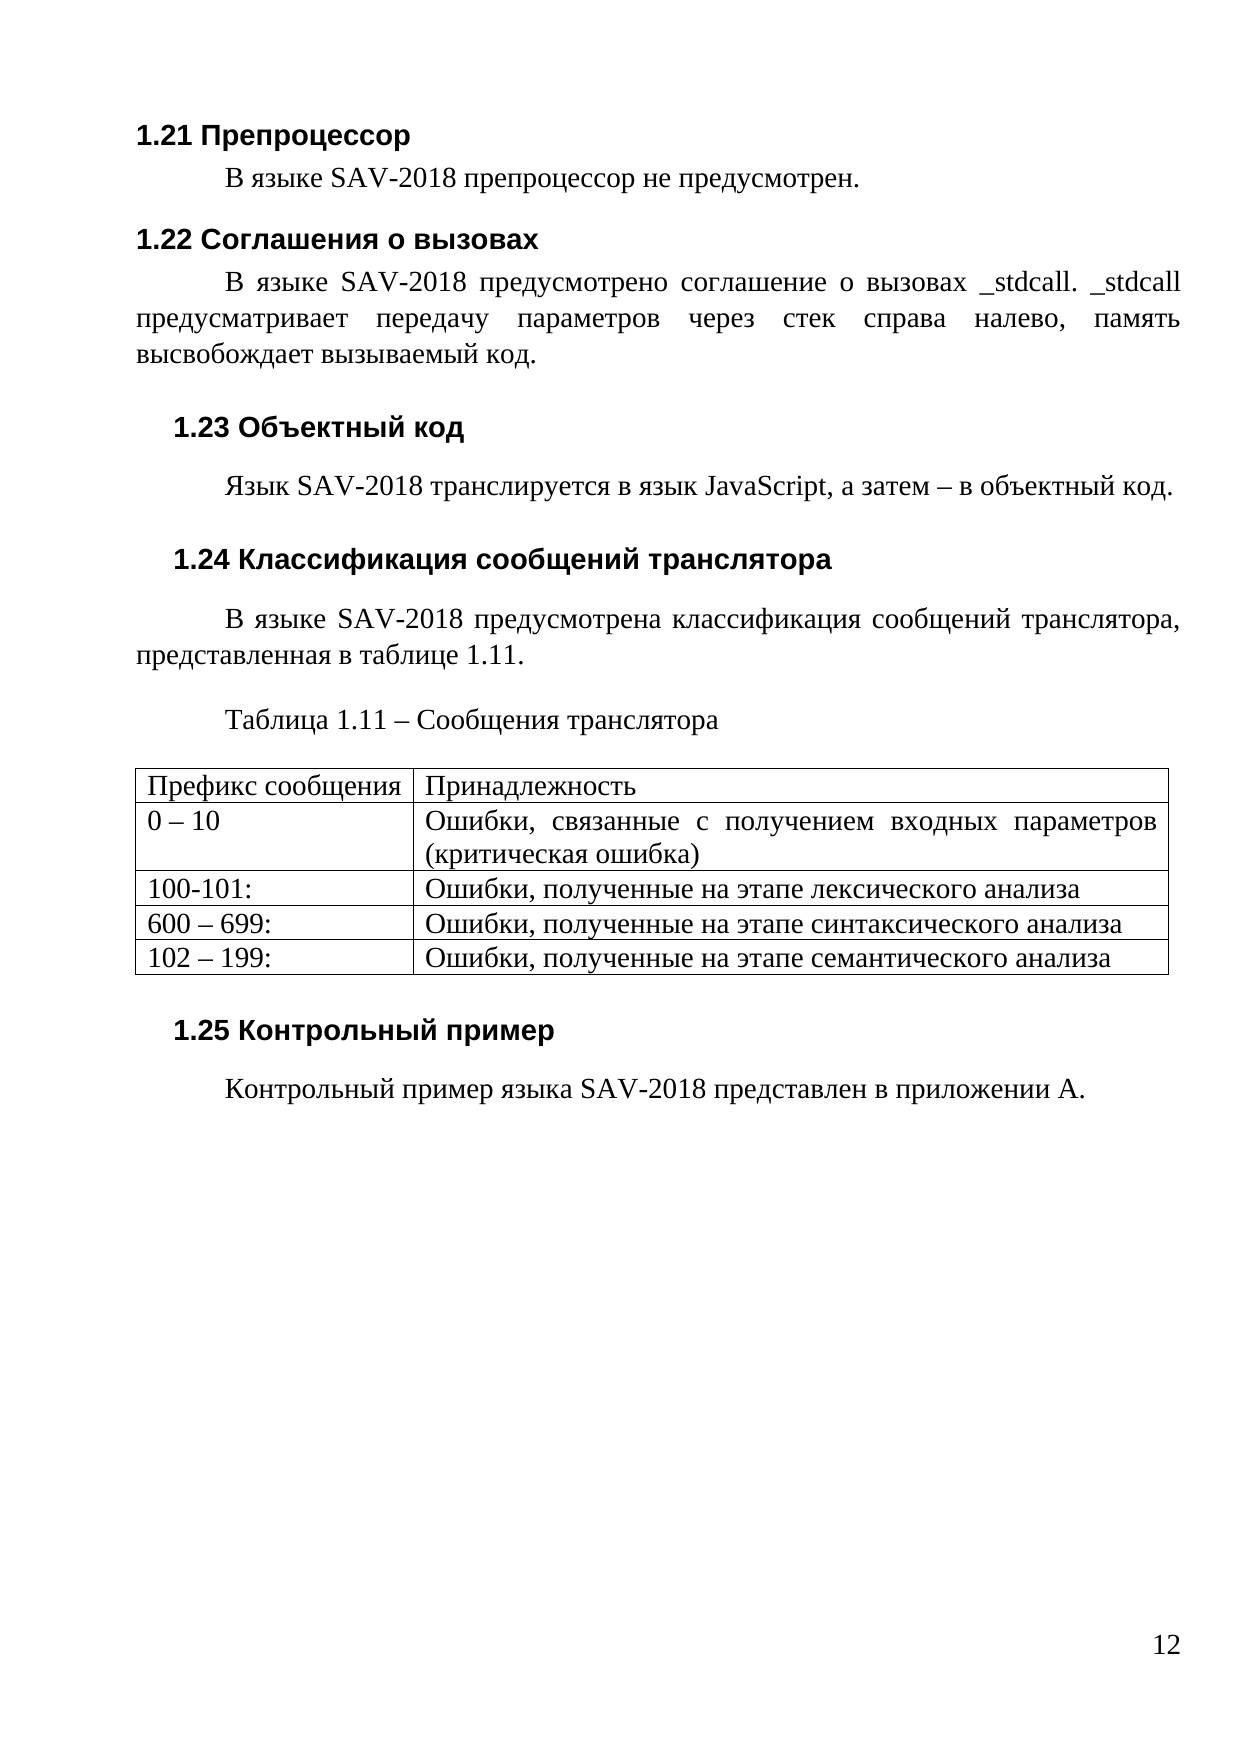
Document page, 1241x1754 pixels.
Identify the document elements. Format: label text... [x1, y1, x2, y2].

text Контрольный пример языка SAV-2018 представлен в приложении А. [136, 1071, 1181, 1104]
text В языке SAV-2018 предусмотрено соглашение о вызовах _stdcall. _stdcall предусматривает передачу параметров через стек справа налево, память высвобождает вызываемый код. [136, 264, 1181, 370]
table_cell 100-101: [136, 871, 413, 905]
subtitle 1.21 Препроцессор [136, 118, 1181, 152]
table_cell 600 – 699: [136, 906, 413, 939]
table_cell 102 – 199: [136, 940, 413, 974]
text В языке SAV-2018 предусмотрена классификация сообщений транслятора, представленная в таблице 1.11. [136, 601, 1181, 670]
table_cell 0 – 10 [136, 803, 413, 870]
subtitle 1.22 Соглашения о вызовах [136, 222, 1181, 255]
text В языке SAV-2018 препроцессор не предусмотрен. [136, 161, 1181, 194]
table_cell Ошибки, полученные на этапе семантического анализа [414, 940, 1168, 974]
subtitle 1.25 Контрольный пример [173, 1012, 1181, 1046]
subtitle 1.24 Классификация сообщений транслятора [173, 542, 1181, 576]
table_cell Ошибки, полученные на этапе синтаксического анализа [414, 906, 1168, 939]
table_header Префикс сообщения [136, 769, 413, 802]
table_header Принадлежность [414, 769, 1168, 802]
table_cell Ошибки, связанные с получением входных параметров (критическая ошибка) [414, 803, 1168, 870]
subtitle 1.23 Объектный код [173, 410, 1181, 443]
text Таблица 1.11 – Сообщения транслятора [136, 702, 1181, 736]
table_cell Ошибки, полученные на этапе лексического анализа [414, 871, 1168, 905]
text Язык SAV-2018 транслируется в язык JavaScript, а затем – в объектный код. [136, 468, 1181, 502]
